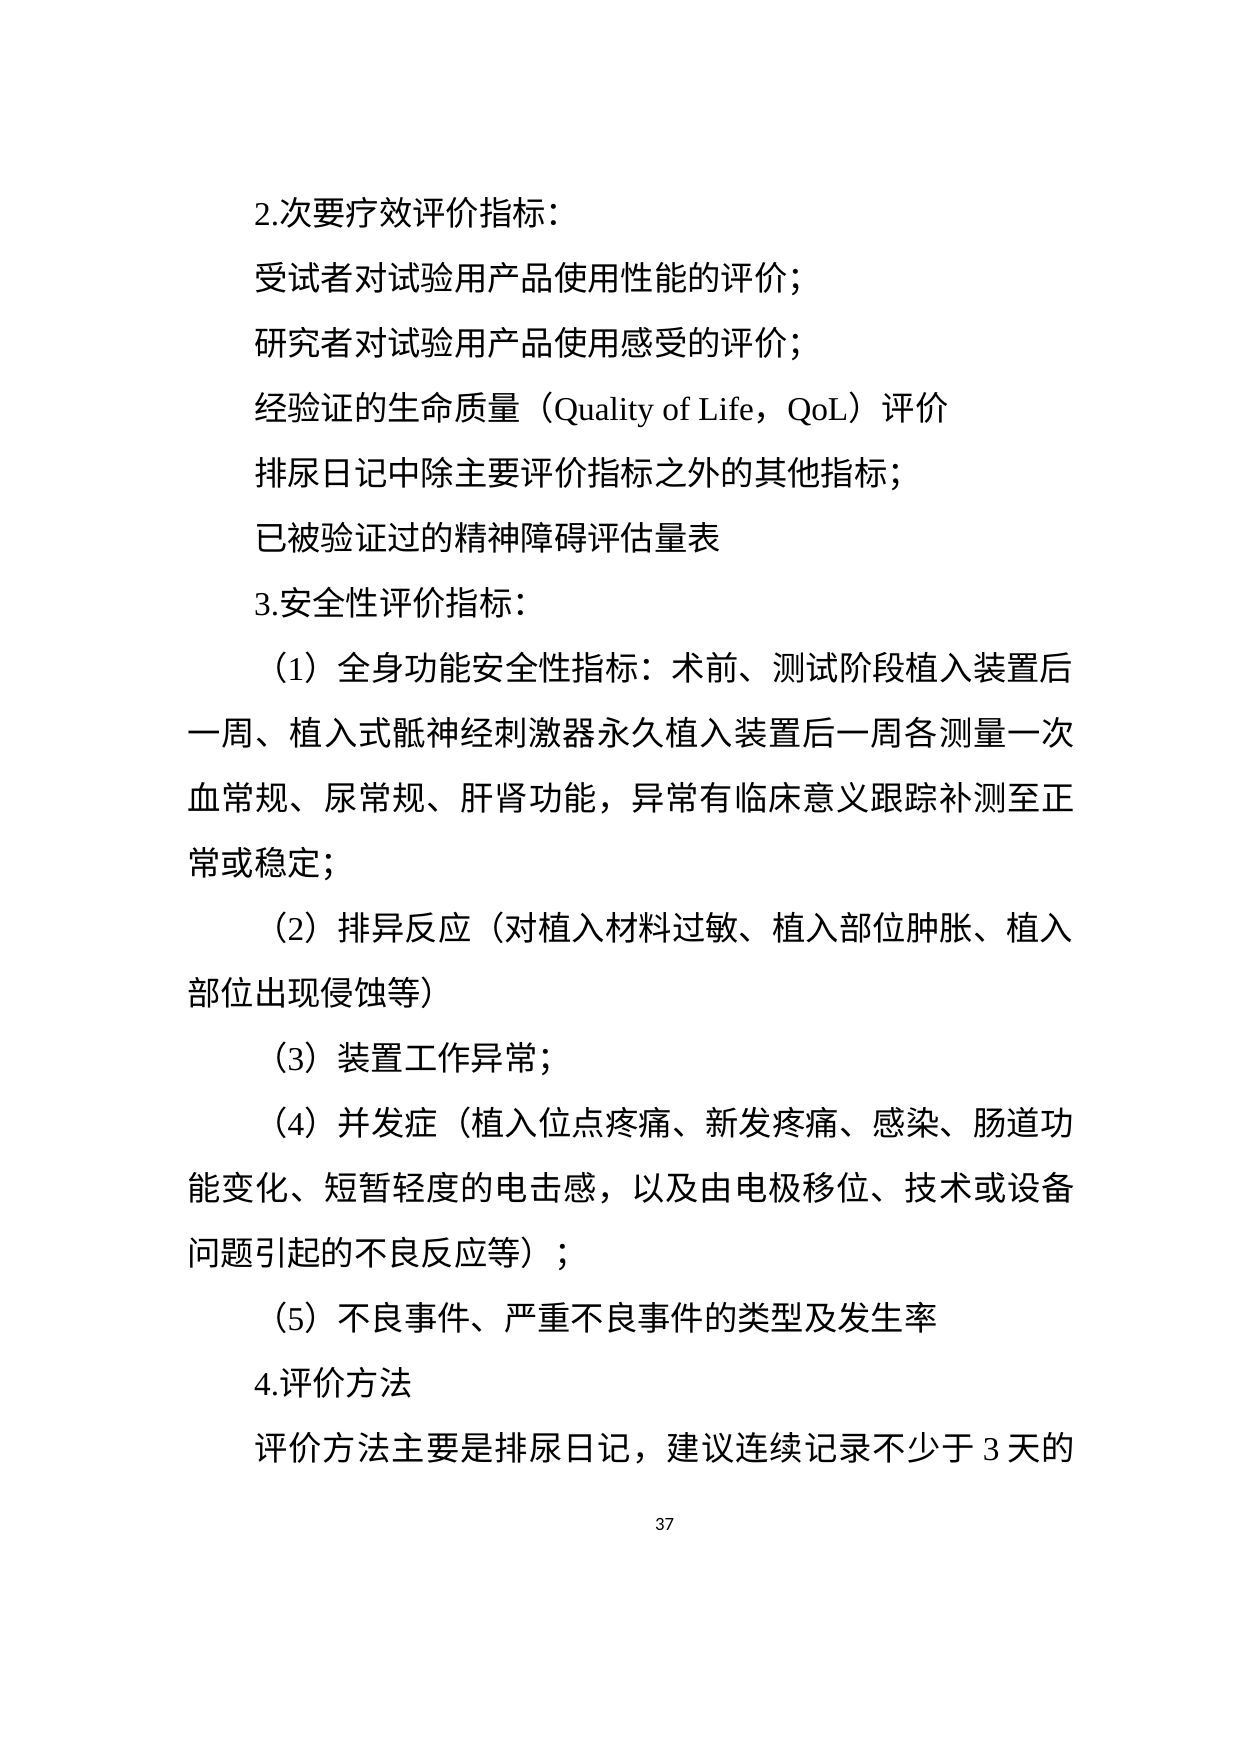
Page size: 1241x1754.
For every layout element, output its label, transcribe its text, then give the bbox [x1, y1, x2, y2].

text （4）并发症（植入位点疼痛、新发疼痛、感染、肠道功能变化、短暂轻度的电击感，以及由电极移位、技术或设备问题引起的不良反应等）； [187, 1088, 1075, 1283]
text （1）全身功能安全性指标：术前、测试阶段植入装置后一周、植入式骶神经刺激器永久植入装置后一周各测量一次血常规、尿常规、肝肾功能，异常有临床意义跟踪补测至正常或稳定； [187, 633, 1075, 893]
text 经验证的生命质量（Quality of Life，QoL）评价 [187, 373, 1075, 438]
text （2）排异反应（对植入材料过敏、植入部位肿胀、植入部位出现侵蚀等） [187, 893, 1075, 1023]
text 3.安全性评价指标： [187, 568, 1075, 633]
text 研究者对试验用产品使用感受的评价； [187, 308, 1075, 373]
text 4.评价方法 [187, 1348, 1075, 1413]
text 受试者对试验用产品使用性能的评价； [187, 243, 1075, 308]
text （3）装置工作异常； [187, 1023, 1075, 1088]
text 排尿日记中除主要评价指标之外的其他指标； [187, 438, 1075, 503]
text 已被验证过的精神障碍评估量表 [187, 503, 1075, 568]
text 2.次要疗效评价指标： [187, 178, 1075, 243]
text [187, 1413, 1075, 1478]
text （5）不良事件、严重不良事件的类型及发生率 [187, 1283, 1075, 1348]
